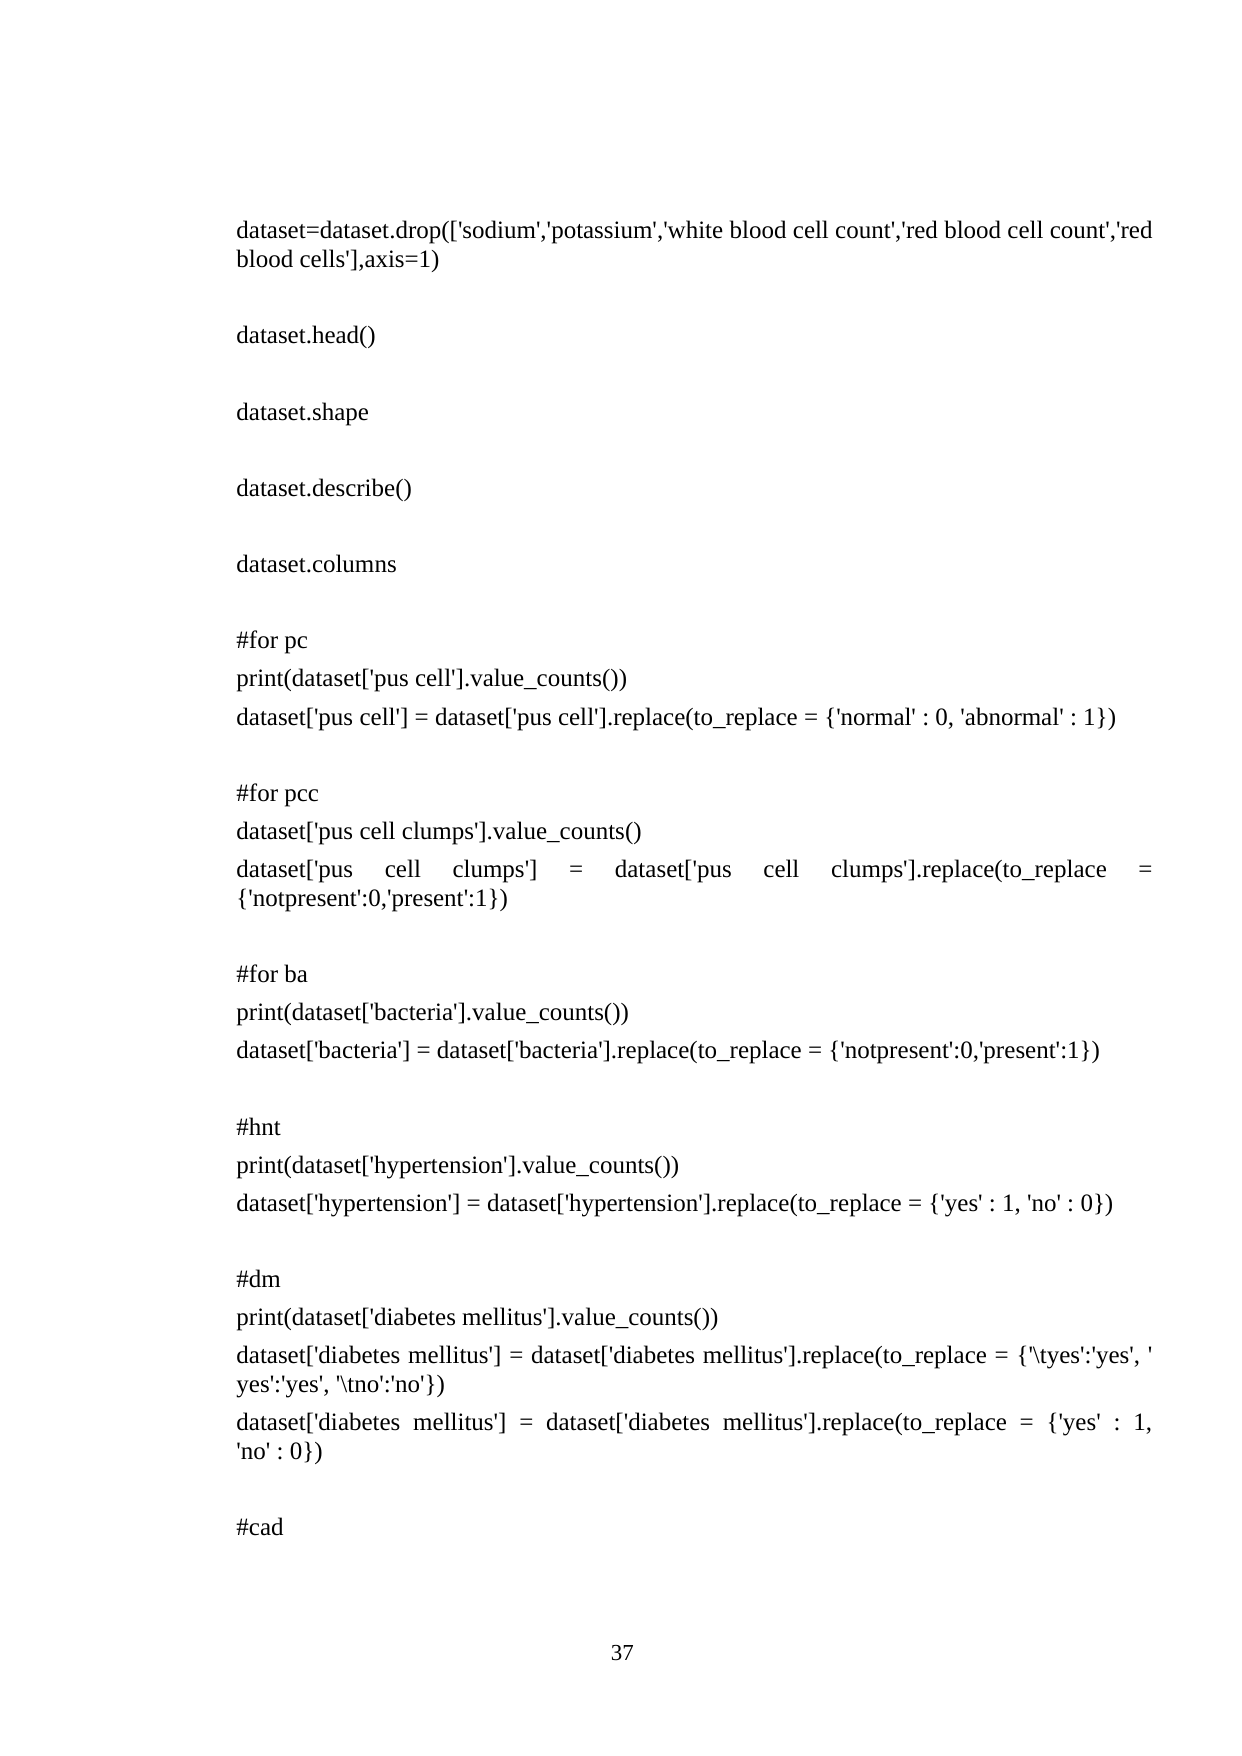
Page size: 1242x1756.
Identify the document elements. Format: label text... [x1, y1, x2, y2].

text print(dataset['diabetes mellitus'].value_counts()) [236, 1302, 1153, 1331]
text #for ba [236, 959, 1153, 988]
text print(dataset['bacteria'].value_counts()) [236, 997, 1153, 1026]
text dataset.describe() [236, 473, 1153, 502]
text dataset.columns [236, 549, 1153, 578]
text dataset.shape [236, 397, 1153, 425]
text dataset['pus cell clumps'].value_counts() [236, 816, 1153, 845]
text print(dataset['pus cell'].value_counts()) [236, 663, 1153, 692]
text dataset['bacteria'] = dataset['bacteria'].replace(to_replace = {'notpresent':0,'present':1}) [236, 1035, 1153, 1064]
text #cad [236, 1512, 1153, 1541]
text dataset['hypertension'] = dataset['hypertension'].replace(to_replace = {'yes' : 1, 'no' : 0}) [236, 1188, 1153, 1217]
text dataset['diabetes mellitus'] = dataset['diabetes mellitus'].replace(to_replace = {'yes' : 1, 'no' : 0}) [236, 1407, 1153, 1465]
text #dm [236, 1264, 1153, 1293]
text #for pc [236, 625, 1153, 654]
text print(dataset['hypertension'].value_counts()) [236, 1150, 1153, 1178]
text #for pcc [236, 778, 1153, 807]
text #hnt [236, 1112, 1153, 1140]
text dataset.head() [236, 320, 1153, 349]
text dataset['pus cell'] = dataset['pus cell'].replace(to_replace = {'normal' : 0, 'abnormal' : 1}) [236, 702, 1153, 730]
text dataset['diabetes mellitus'] = dataset['diabetes mellitus'].replace(to_replace = {'\tyes':'yes', ' yes':'yes', '\tno':'no'}) [236, 1340, 1153, 1398]
text dataset['pus cell clumps'] = dataset['pus cell clumps'].replace(to_replace = {'notpresent':0,'present':1}) [236, 854, 1153, 912]
text dataset=dataset.drop(['sodium','potassium','white blood cell count','red blood cell count','red blood cells'],axis=1) [236, 215, 1153, 273]
